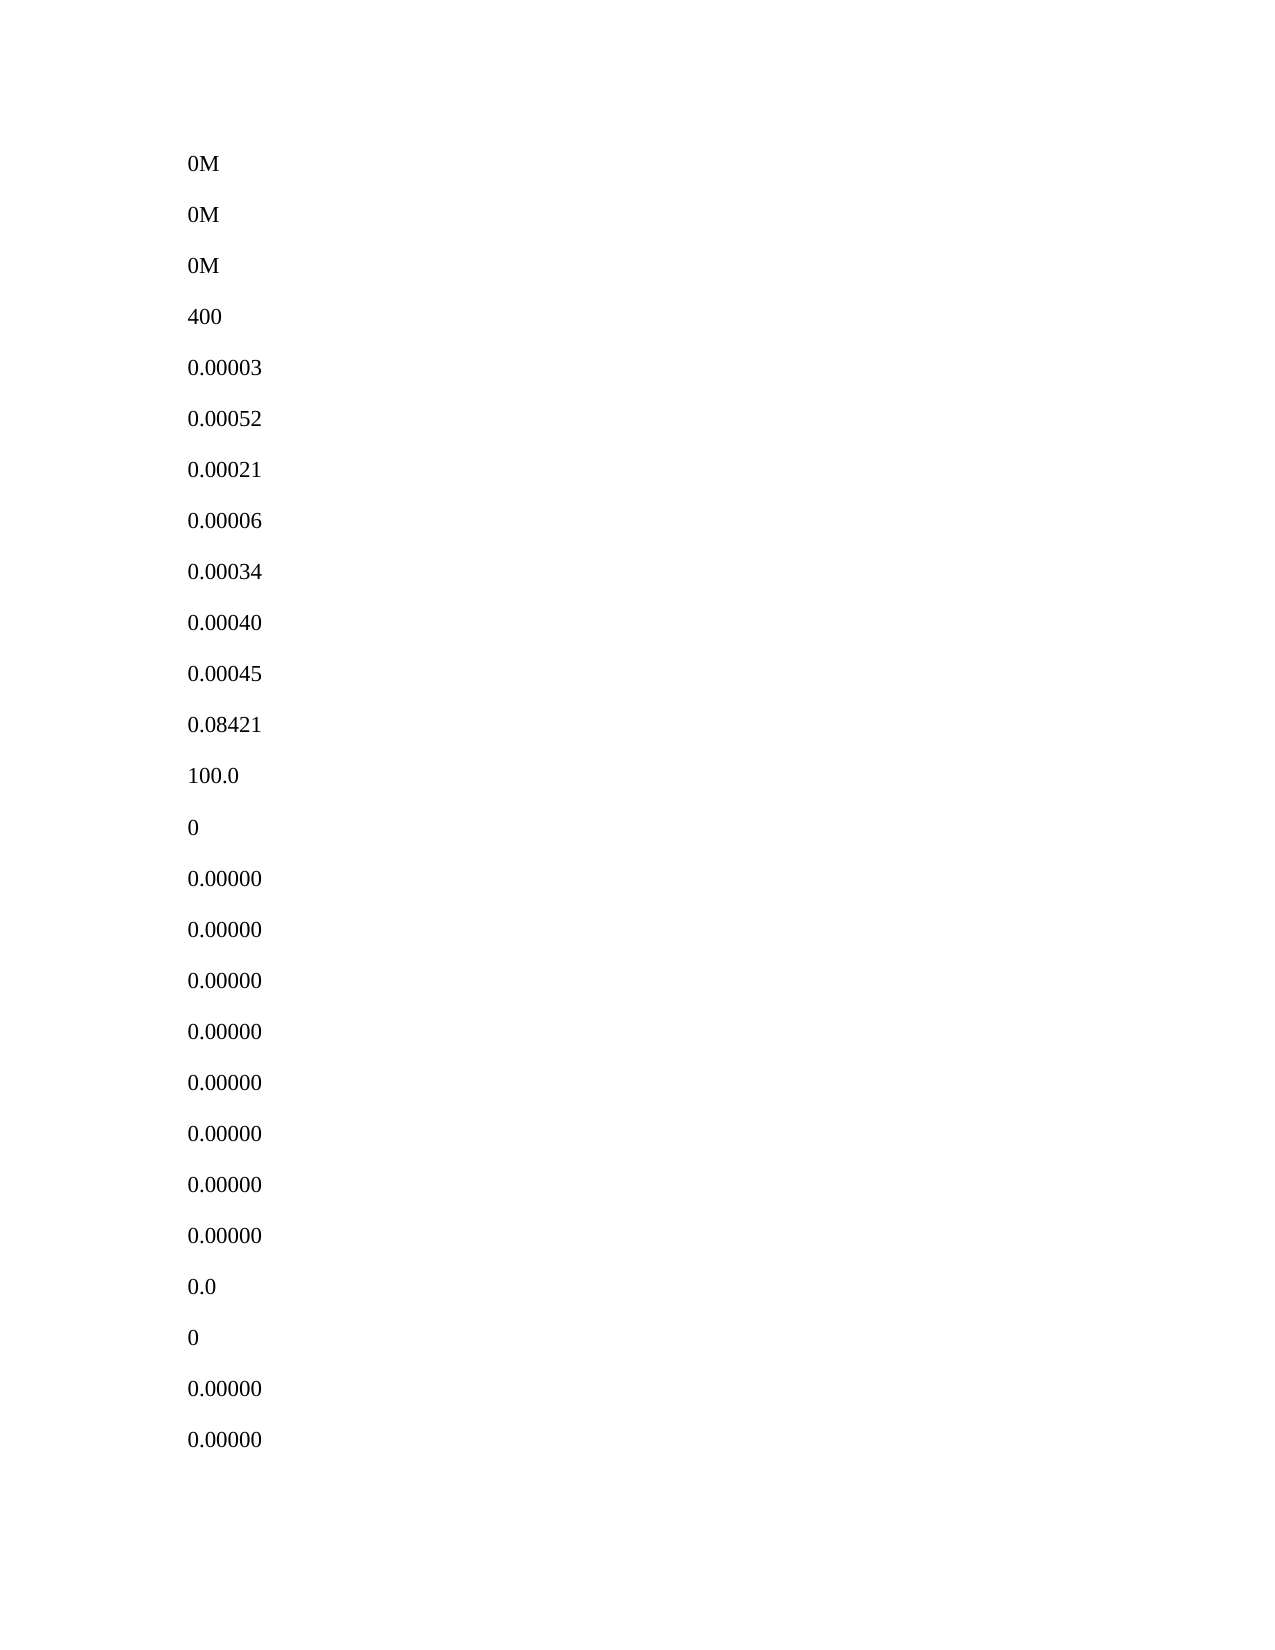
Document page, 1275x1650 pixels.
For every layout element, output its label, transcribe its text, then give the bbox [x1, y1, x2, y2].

table_cell 0 [176, 814, 1076, 864]
table_cell 0.00021 [176, 456, 1076, 507]
table_cell 0.00000 [176, 1018, 1076, 1069]
table_cell 0M [176, 252, 1076, 303]
table_cell 0.08421 [176, 711, 1076, 762]
table_cell 0.00000 [176, 1222, 1076, 1273]
table_cell 0.00000 [176, 1375, 1076, 1426]
table_cell 0.00000 [176, 1069, 1076, 1120]
table_cell 0.00000 [176, 916, 1076, 967]
table_cell 0.00000 [176, 967, 1076, 1018]
table_cell 0.0 [176, 1273, 1076, 1324]
table_cell 0.00000 [176, 865, 1076, 916]
table_cell 0.00003 [176, 354, 1076, 405]
table_cell 0.00000 [176, 1171, 1076, 1222]
table_cell 0.00045 [176, 660, 1076, 711]
table_cell 0.00052 [176, 405, 1076, 456]
table_cell 400 [176, 303, 1076, 354]
table_cell 0 [176, 1324, 1076, 1375]
table_cell 0.00040 [176, 609, 1076, 660]
table_cell 0.00000 [176, 1120, 1076, 1171]
table_header 0M [176, 150, 1076, 201]
table_cell 0M [176, 201, 1076, 252]
table_cell 0.00000 [176, 1426, 1076, 1477]
table_cell 0.00006 [176, 507, 1076, 558]
table_cell 0.00034 [176, 558, 1076, 609]
table_cell 100.0 [176, 763, 1076, 813]
